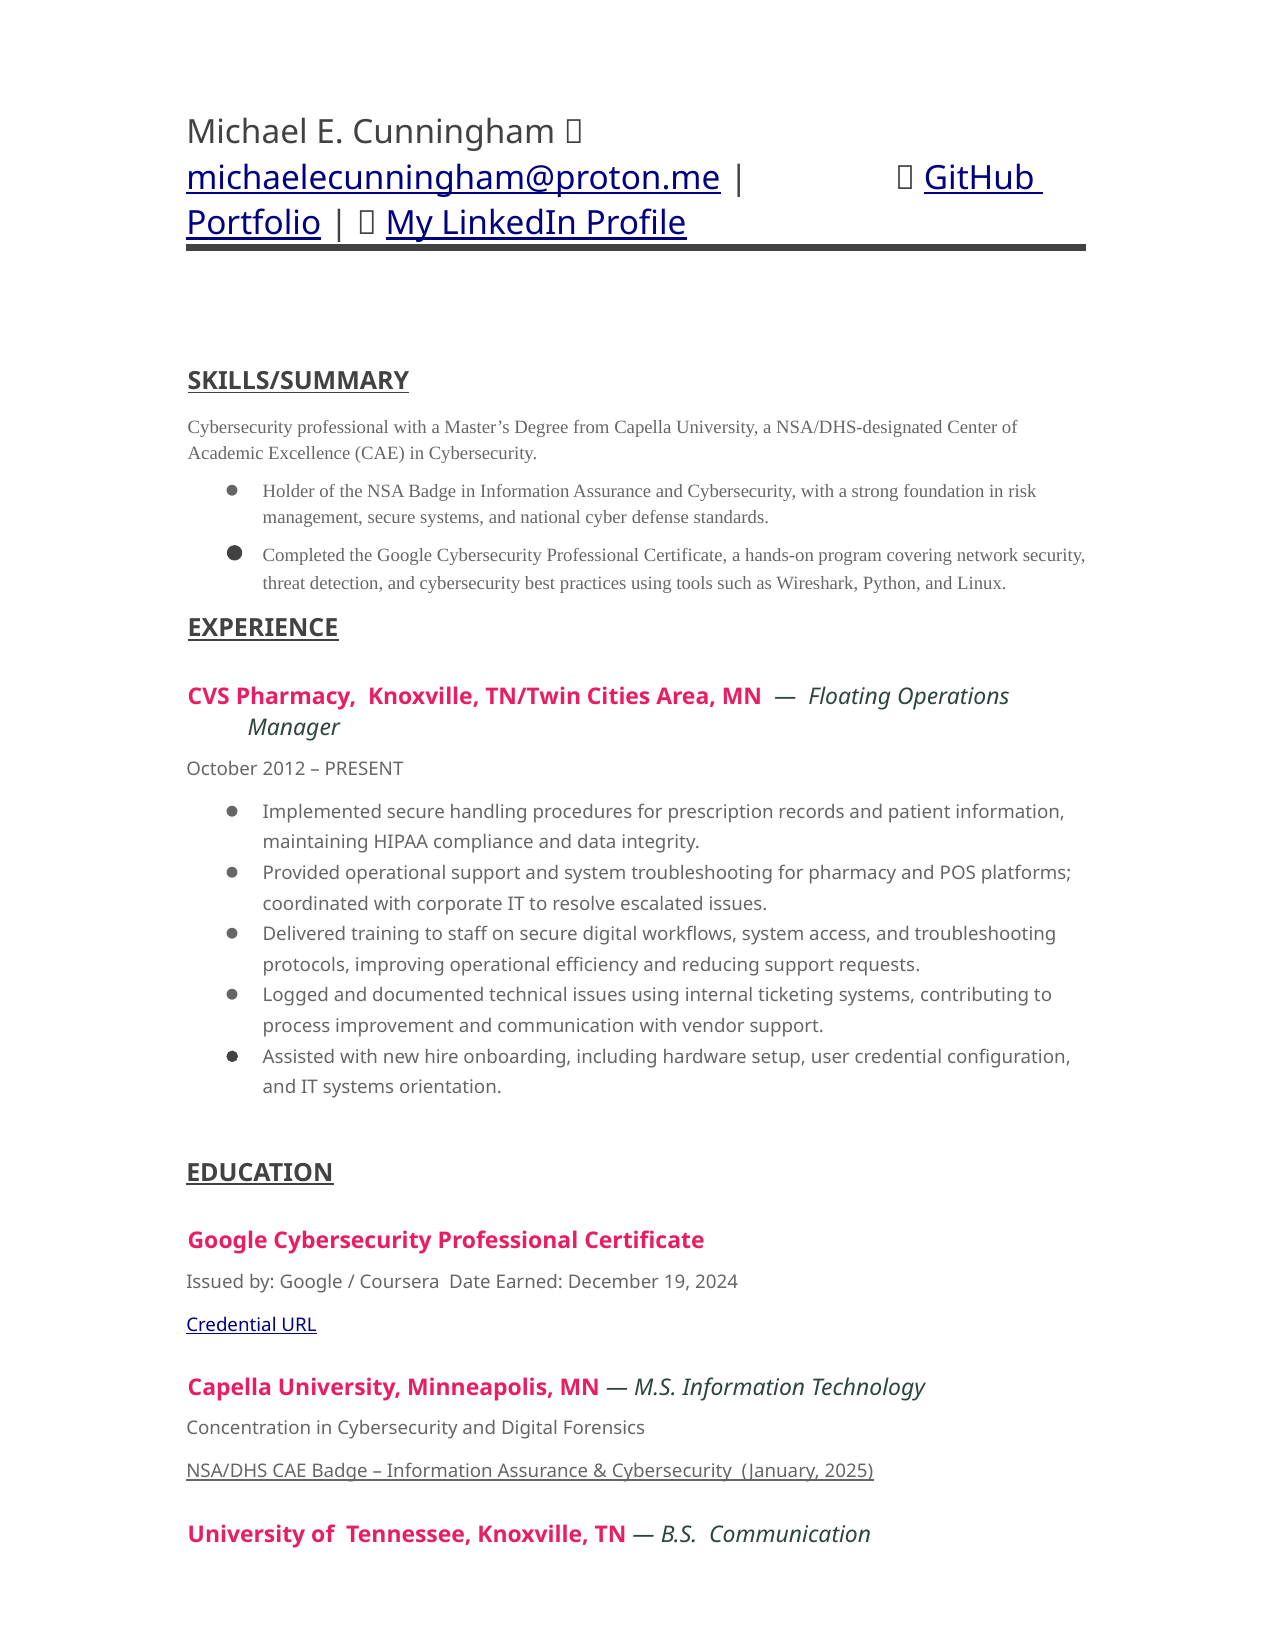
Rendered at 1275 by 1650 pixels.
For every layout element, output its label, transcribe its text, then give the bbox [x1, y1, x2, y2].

text Cybersecurity professional with a Master’s Degree from Capella University, a NSA/DHS-designated Center of Academic Excellence (CAE) in Cybersecurity. [187, 416, 1087, 463]
list Implemented secure handling procedures for prescription records and patient information, maintaining HIPAA compliance and data integrity. [225, 798, 1087, 854]
title Michael E. Cunningham 📧 michaelecunningham@proton.me | 🌐 GitHub Portfolio | 💼 My LinkedIn Profile [186, 108, 1087, 313]
text Concentration in Cybersecurity and Digital Forensics [186, 1415, 1087, 1440]
text October 2012 – PRESENT [186, 755, 1087, 780]
list Completed the Google Cybersecurity Professional Certificate, a hands-on program covering network security, threat detection, and cybersecurity best practices using tools such as Wireshark, Python, and Linux. [225, 544, 1087, 593]
list Assisted with new hire onboarding, including hardware setup, user credential configuration, and IT systems orientation. [225, 1043, 1087, 1099]
text Credential URL [186, 1311, 1087, 1337]
text NSA/DHS CAE Badge – Information Assurance & Cybersecurity (January, 2025) [186, 1458, 1087, 1483]
subtitle University of Tennessee, Knoxville, TN — B.S. Communication [187, 1518, 1087, 1549]
subtitle CVS Pharmacy, Knoxville, TN/Twin Cities Area, MN — Floating Operations Manager [187, 680, 1087, 742]
list Delivered training to staff on secure digital workflows, system access, and troubleshooting protocols, improving operational efficiency and reducing support requests. [225, 921, 1087, 977]
list Logged and documented technical issues using internal ticketing systems, contributing to process improvement and communication with vendor support. [225, 982, 1087, 1038]
subtitle EDUCATION [186, 1154, 1087, 1188]
list Holder of the NSA Badge in Information Assurance and Cybersecurity, with a strong foundation in risk management, secure systems, and national cyber defense standards. [225, 480, 1087, 528]
subtitle SKILLS/SUMMARY [187, 363, 1087, 397]
text Issued by: Google / Coursera Date Earned: December 19, 2024 [186, 1268, 1087, 1293]
picture [186, 244, 1086, 251]
text EXPERIENCE [187, 610, 1087, 644]
list Provided operational support and system troubleshooting for pharmacy and POS platforms; coordinated with corporate IT to resolve escalated issues. [225, 859, 1087, 915]
subtitle Capella University, Minneapolis, MN — M.S. Information Technology [187, 1371, 1087, 1402]
subtitle Google Cybersecurity Professional Certificate [187, 1224, 1087, 1256]
